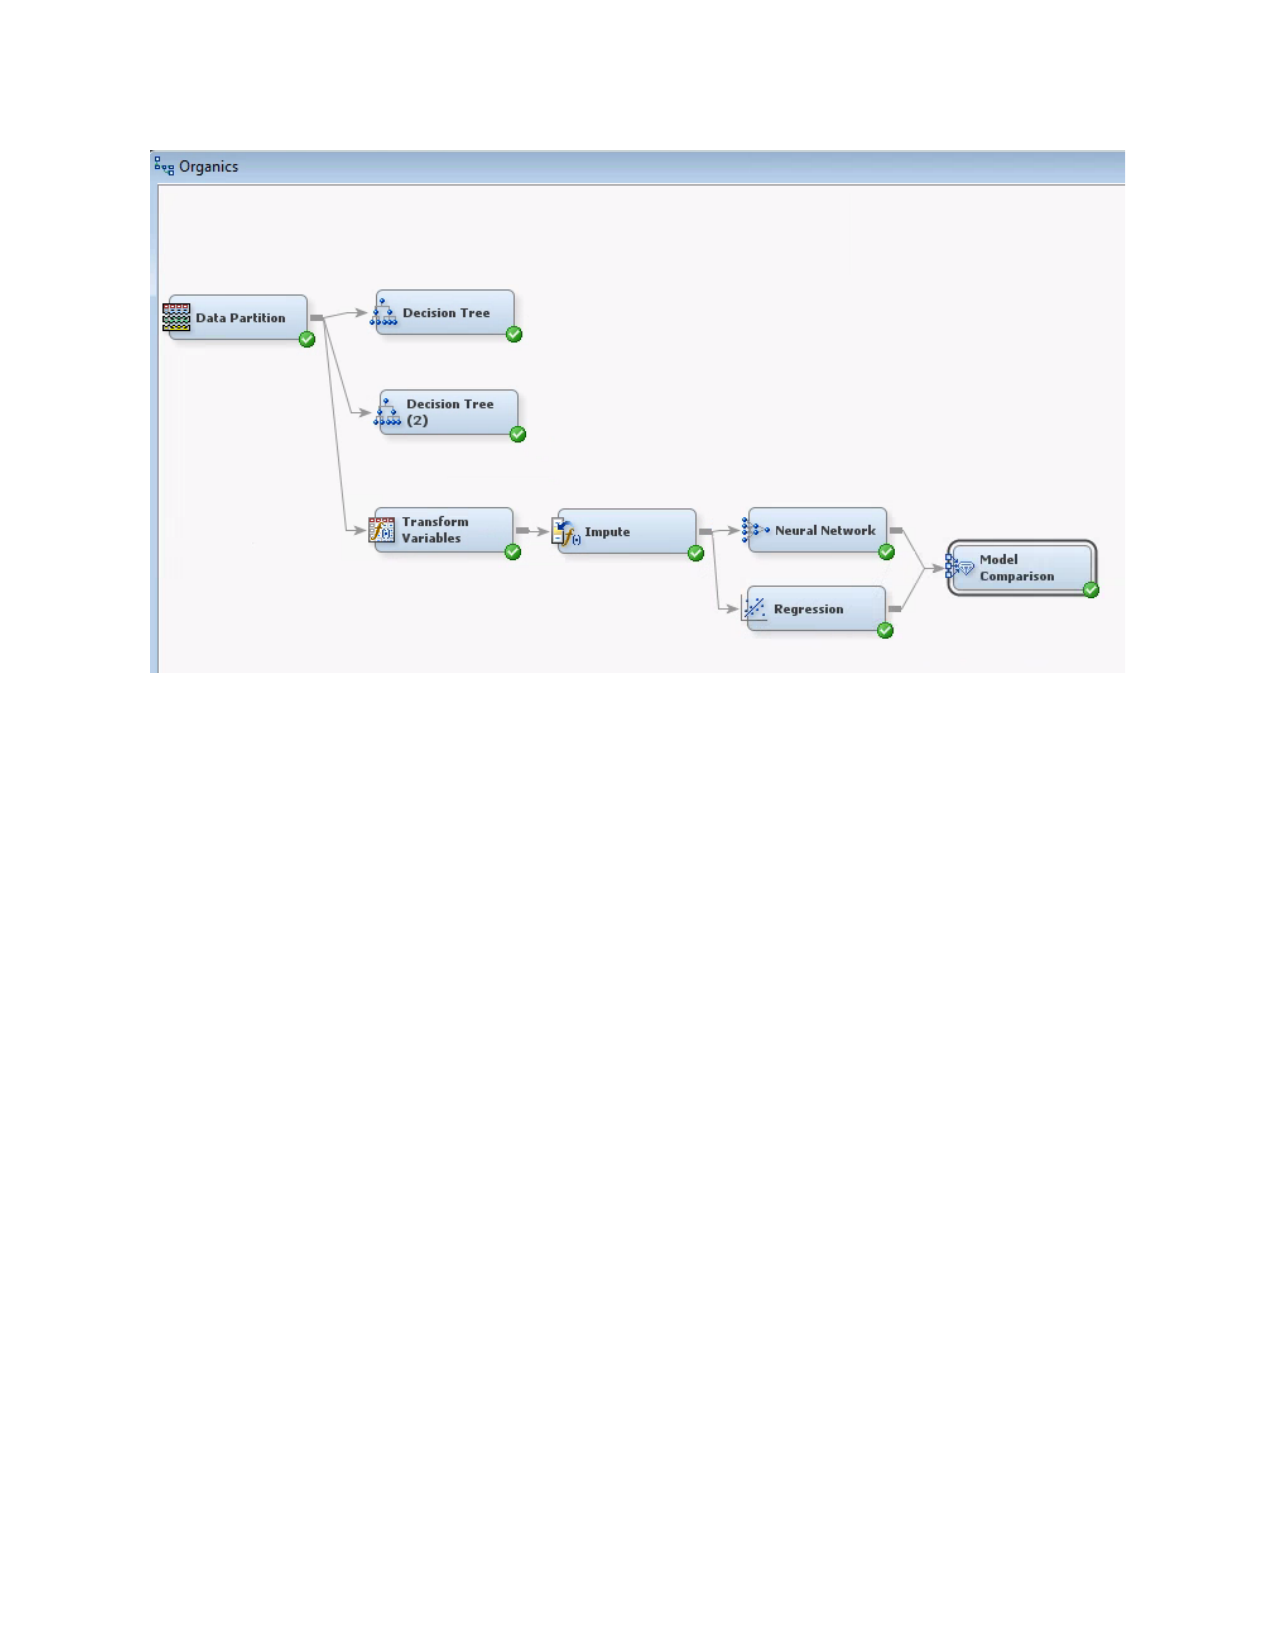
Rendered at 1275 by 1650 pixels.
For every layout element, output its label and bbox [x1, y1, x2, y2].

picture [150, 150, 1125, 673]
